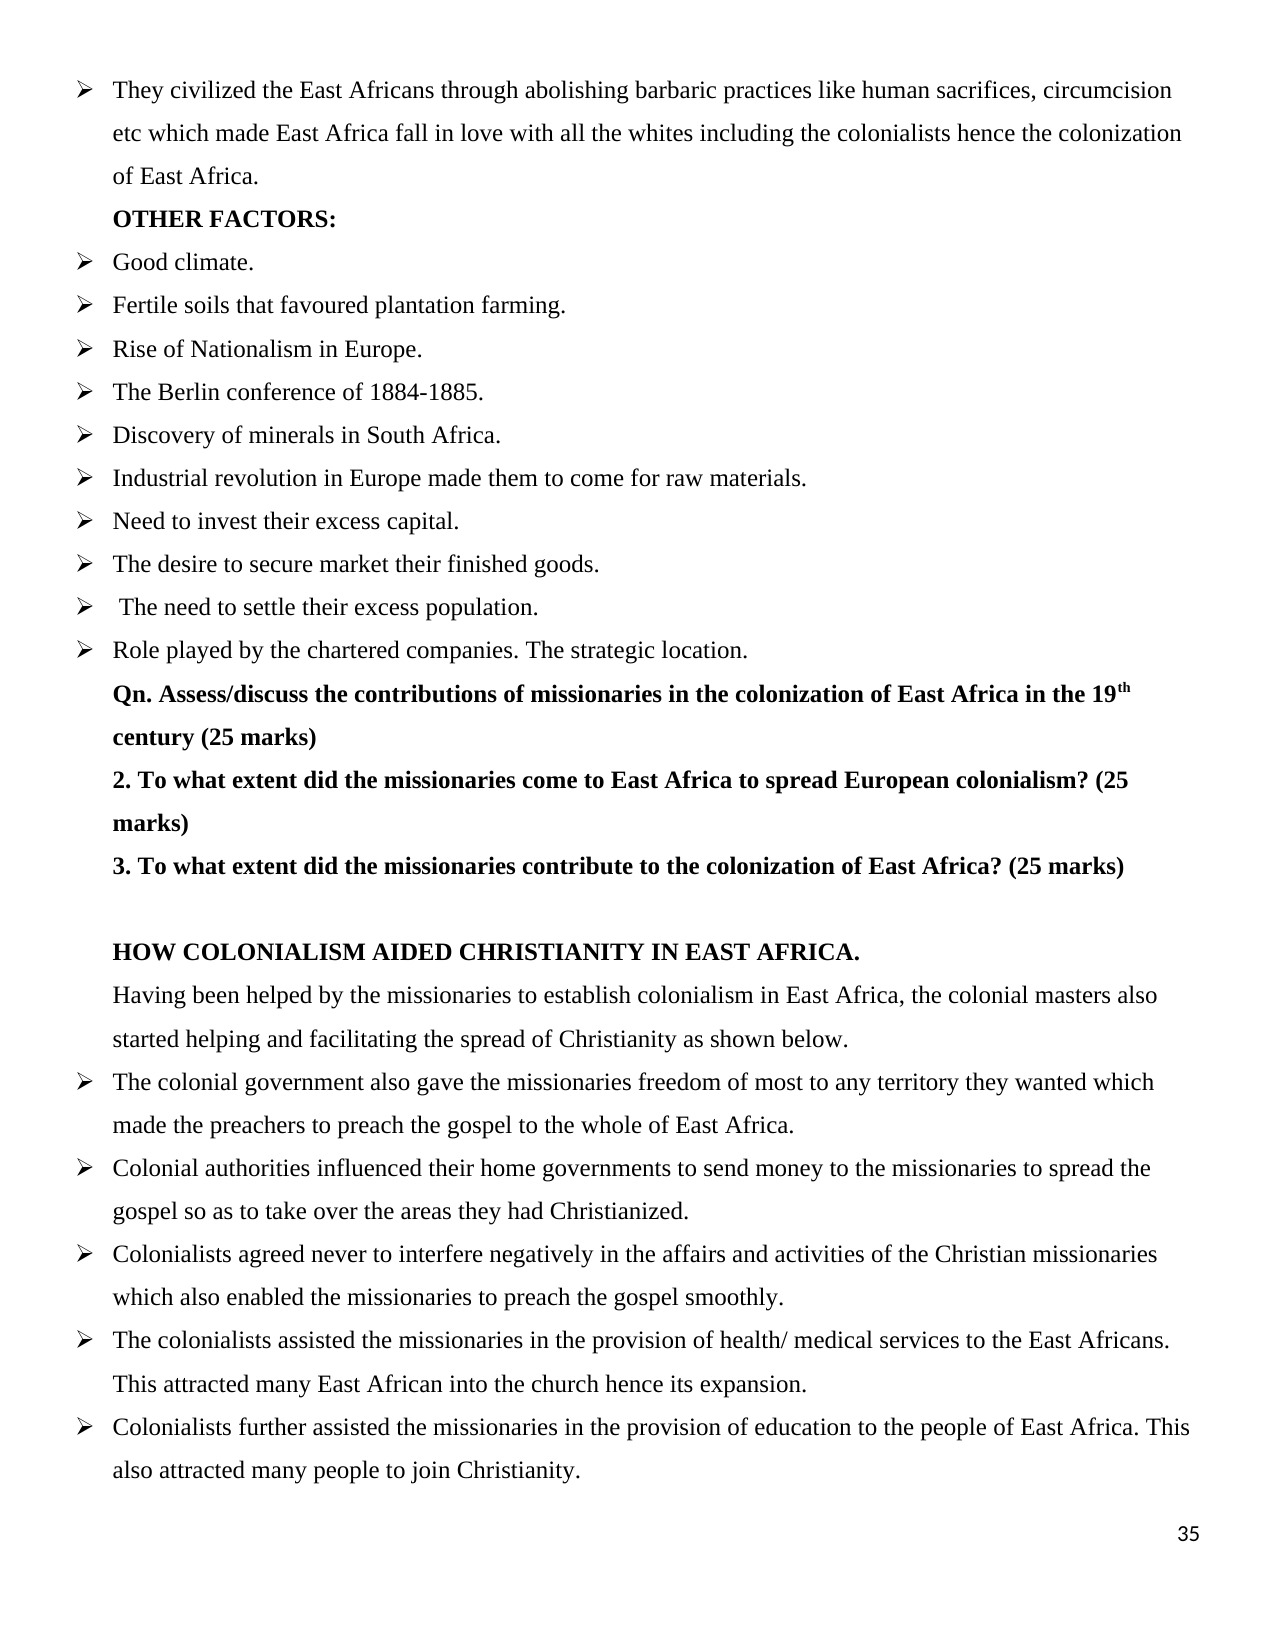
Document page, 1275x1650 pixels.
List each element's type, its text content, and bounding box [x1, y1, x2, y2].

list 3. To what extent did the missionaries contribute to the colonization of East Africa? (25 marks) [112, 851, 1200, 880]
list The desire to secure market their finished goods. [75, 549, 1200, 578]
list Discovery of minerals in South Africa. [75, 420, 1200, 449]
list HOW COLONIALISM AIDED CHRISTIANITY IN EAST AFRICA. [112, 937, 1200, 966]
list The need to settle their excess population. [75, 592, 1200, 621]
list The Berlin conference of 1884-1885. [75, 377, 1200, 406]
list Rise of Nationalism in Europe. [75, 334, 1200, 362]
list Qn. Assess/discuss the contributions of missionaries in the colonization of East Africa in the 19th century (25 marks) [112, 679, 1200, 751]
list Good climate. [75, 247, 1200, 276]
list 2. To what extent did the missionaries come to East Africa to spread European colonialism? (25 marks) [112, 765, 1200, 837]
list OTHER FACTORS: [112, 204, 1200, 233]
list Fertile soils that favoured plantation farming. [75, 291, 1200, 319]
list The colonial government also gave the missionaries freedom of most to any territory they wanted which made the preachers to preach the gospel to the whole of East Africa. [75, 1067, 1200, 1139]
list The colonialists assisted the missionaries in the provision of health/ medical services to the East Africans. This attracted many East African into the church hence its expansion. [75, 1326, 1200, 1397]
list Colonialists further assisted the missionaries in the provision of education to the people of East Africa. This also attracted many people to join Christianity. [75, 1412, 1200, 1484]
list They civilized the East Africans through abolishing barbaric practices like human sacrifices, circumcision etc which made East Africa fall in love with all the whites including the colonialists hence the colonization of East Africa. [75, 75, 1200, 190]
list Having been helped by the missionaries to establish colonialism in East Africa, the colonial masters also started helping and facilitating the spread of Christianity as shown below. [112, 981, 1200, 1052]
list Colonialists agreed never to interfere negatively in the affairs and activities of the Christian missionaries which also enabled the missionaries to preach the gospel smoothly. [75, 1239, 1200, 1311]
list Colonial authorities influenced their home governments to send money to the missionaries to spread the gospel so as to take over the areas they had Christianized. [75, 1153, 1200, 1225]
list Industrial revolution in Europe made them to come for raw materials. [75, 463, 1200, 492]
list Role played by the chartered companies. The strategic location. [75, 636, 1200, 664]
list Need to invest their excess capital. [75, 506, 1200, 535]
